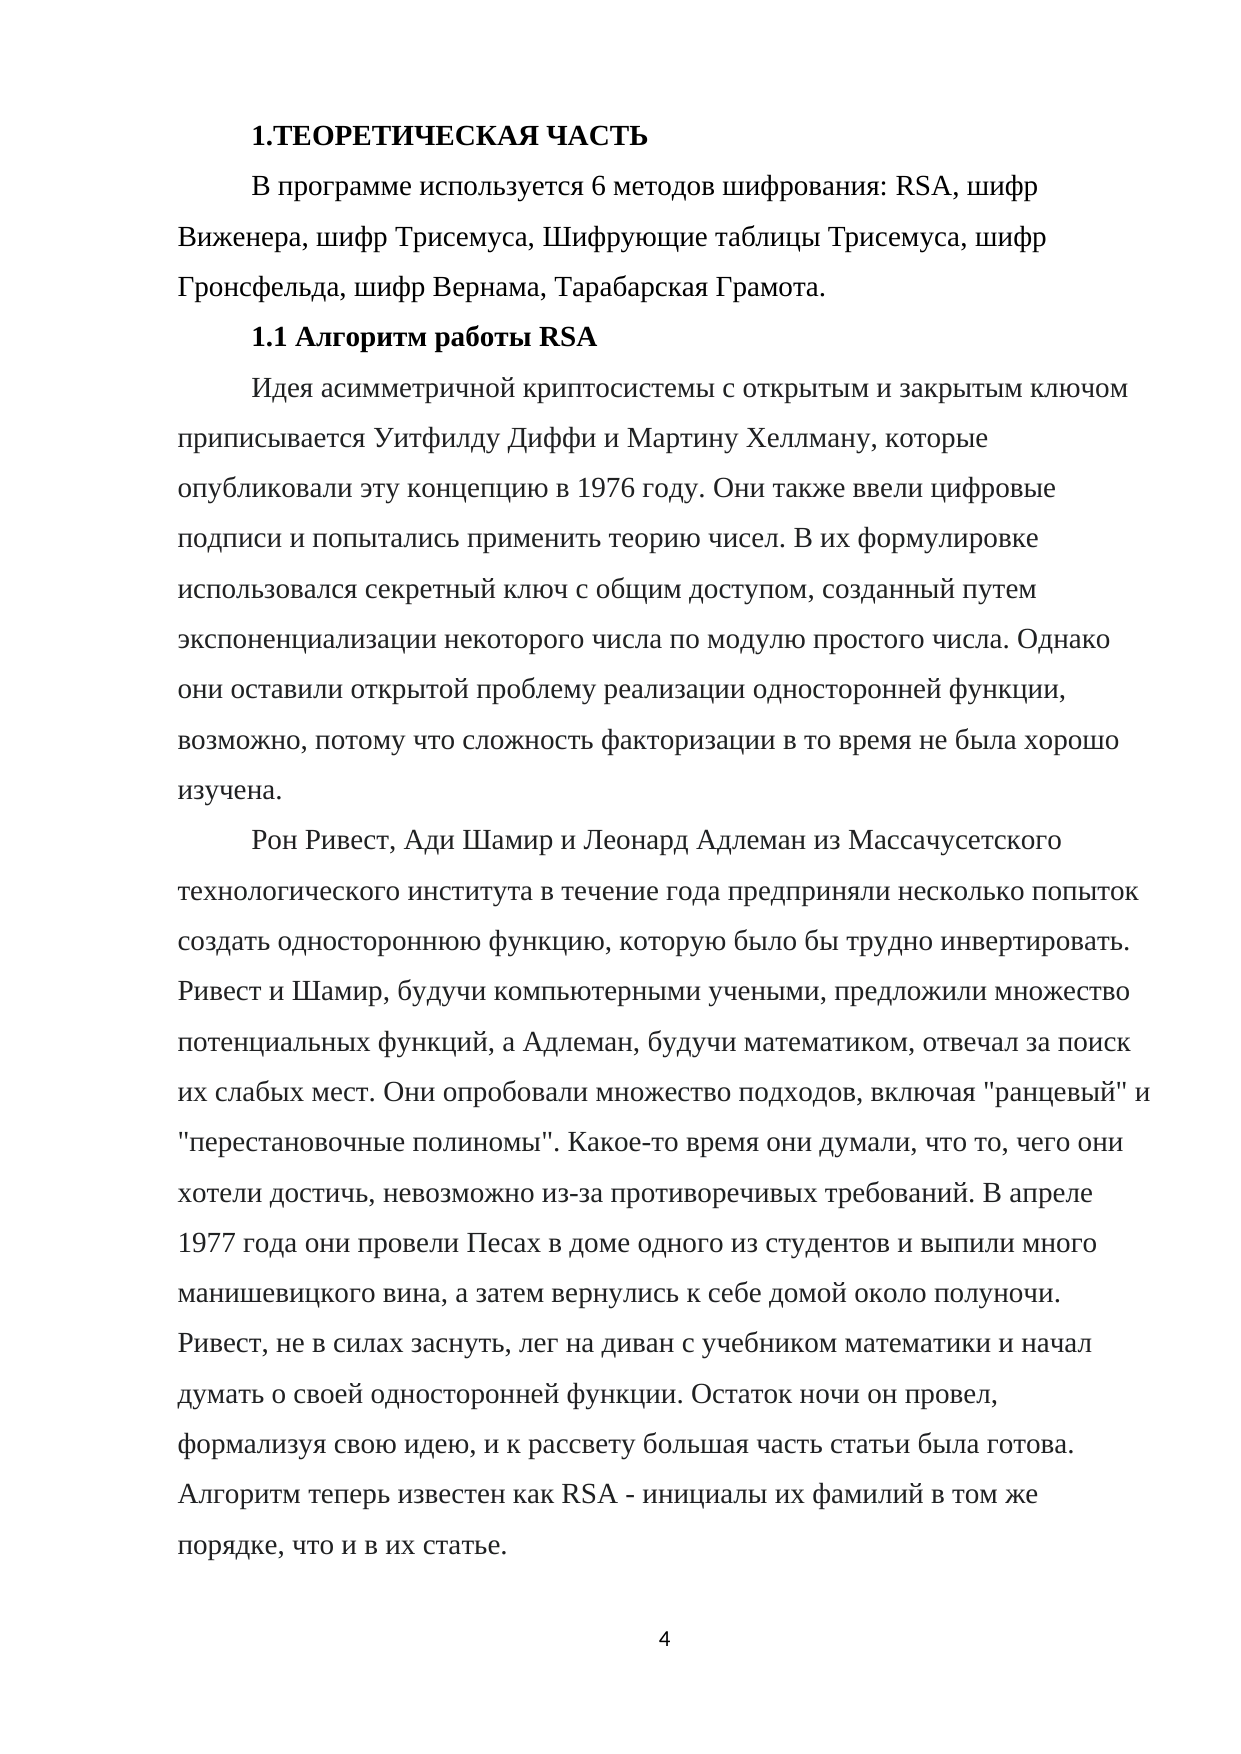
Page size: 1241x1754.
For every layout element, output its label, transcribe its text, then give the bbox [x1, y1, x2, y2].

text Рон Ривест, Ади Шамир и Леонард Адлеман из Массачусетского технологического института в течение года предприняли несколько попыток создать одностороннюю функцию, которую было бы трудно инвертировать. Ривест и Шамир, будучи компьютерными учеными, предложили множество потенциальных функций, а Адлеман, будучи математиком, отвечал за поиск их слабых мест. Они опробовали множество подходов, включая "ранцевый" и "перестановочные полиномы". Какое-то время они думали, что то, чего они хотели достичь, невозможно из-за противоречивых требований. В апреле 1977 года они провели Песах в доме одного из студентов и выпили много манишевицкого вина, а затем вернулись к себе домой около полуночи. Ривест, не в силах заснуть, лег на диван с учебником математики и начал думать о своей односторонней функции. Остаток ночи он провел, формализуя свою идею, и к рассвету большая часть статьи была готова. Алгоритм теперь известен как RSA - инициалы их фамилий в том же порядке, что и в их статье. [177, 822, 1152, 1560]
subtitle 1.1 Алгоритм работы RSA [177, 319, 1152, 353]
text Идея асимметричной криптосистемы с открытым и закрытым ключом приписывается Уитфилду Диффи и Мартину Хеллману, которые опубликовали эту концепцию в 1976 году. Они также ввели цифровые подписи и попытались применить теорию чисел. В их формулировке использовался секретный ключ с общим доступом, созданный путем экспоненциализации некоторого числа по модулю простого числа. Однако они оставили открытой проблему реализации односторонней функции, возможно, потому что сложность факторизации в то время не была хорошо изучена. [177, 370, 1152, 806]
text В программе используется 6 методов шифрования: RSA, шифр Виженера, шифр Трисемуса, Шифрующие таблицы Трисемуса, шифр Гронсфельда, шифр Вернама, Тарабарская Грамота. [177, 168, 1152, 303]
subtitle 1.ТЕОРЕТИЧЕСКАЯ ЧАСТЬ [177, 118, 1152, 152]
